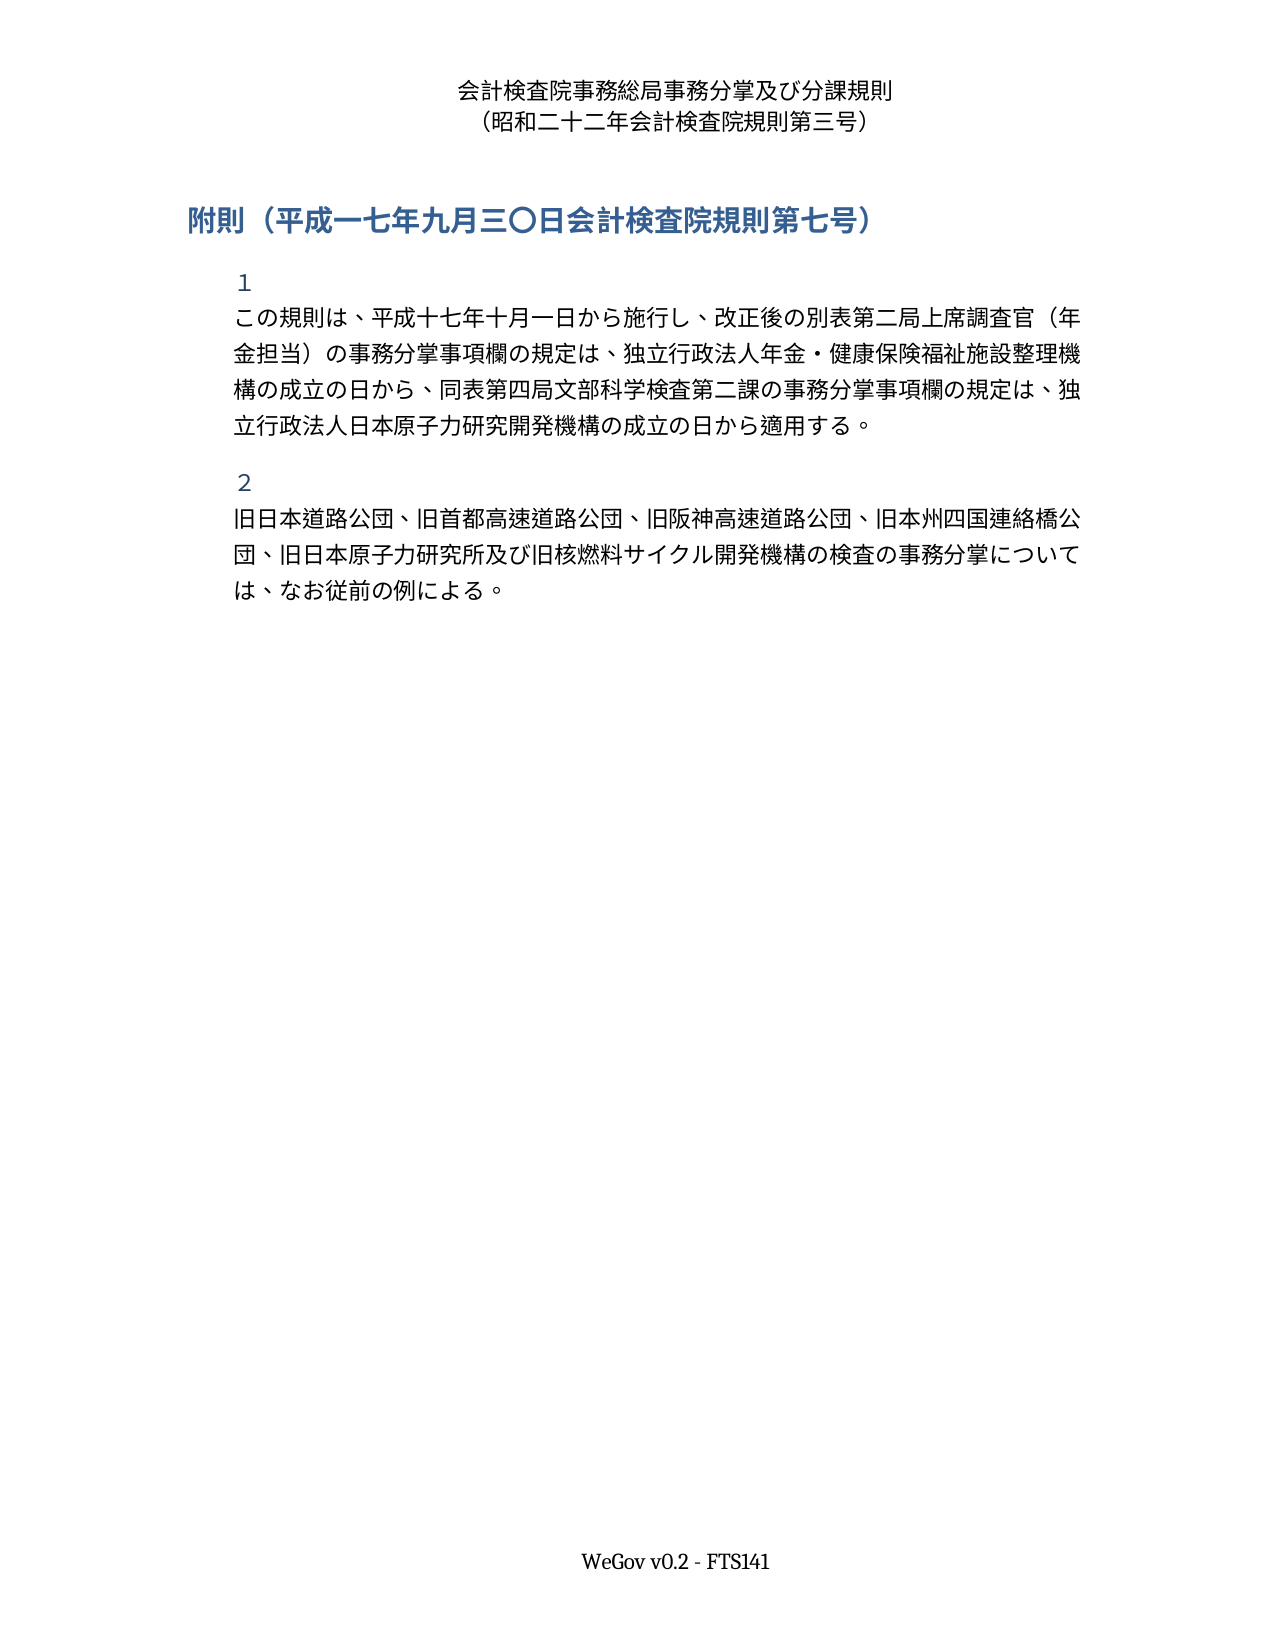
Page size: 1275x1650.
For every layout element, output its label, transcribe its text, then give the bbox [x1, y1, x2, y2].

subtitle １ [233, 266, 1087, 298]
subtitle 附則（平成一七年九月三〇日会計検査院規則第七号） [187, 200, 1087, 240]
text この規則は、平成十七年十月一日から施行し、改正後の別表第二局上席調査官（年金担当）の事務分掌事項欄の規定は、独立行政法人年金・健康保険福祉施設整理機構の成立の日から、同表第四局文部科学検査第二課の事務分掌事項欄の規定は、独立行政法人日本原子力研究開発機構の成立の日から適用する。 [233, 302, 1087, 441]
subtitle ２ [233, 467, 1087, 498]
text 旧日本道路公団、旧首都高速道路公団、旧阪神高速道路公団、旧本州四国連絡橋公団、旧日本原子力研究所及び旧核燃料サイクル開発機構の検査の事務分掌については、なお従前の例による。 [233, 503, 1087, 606]
